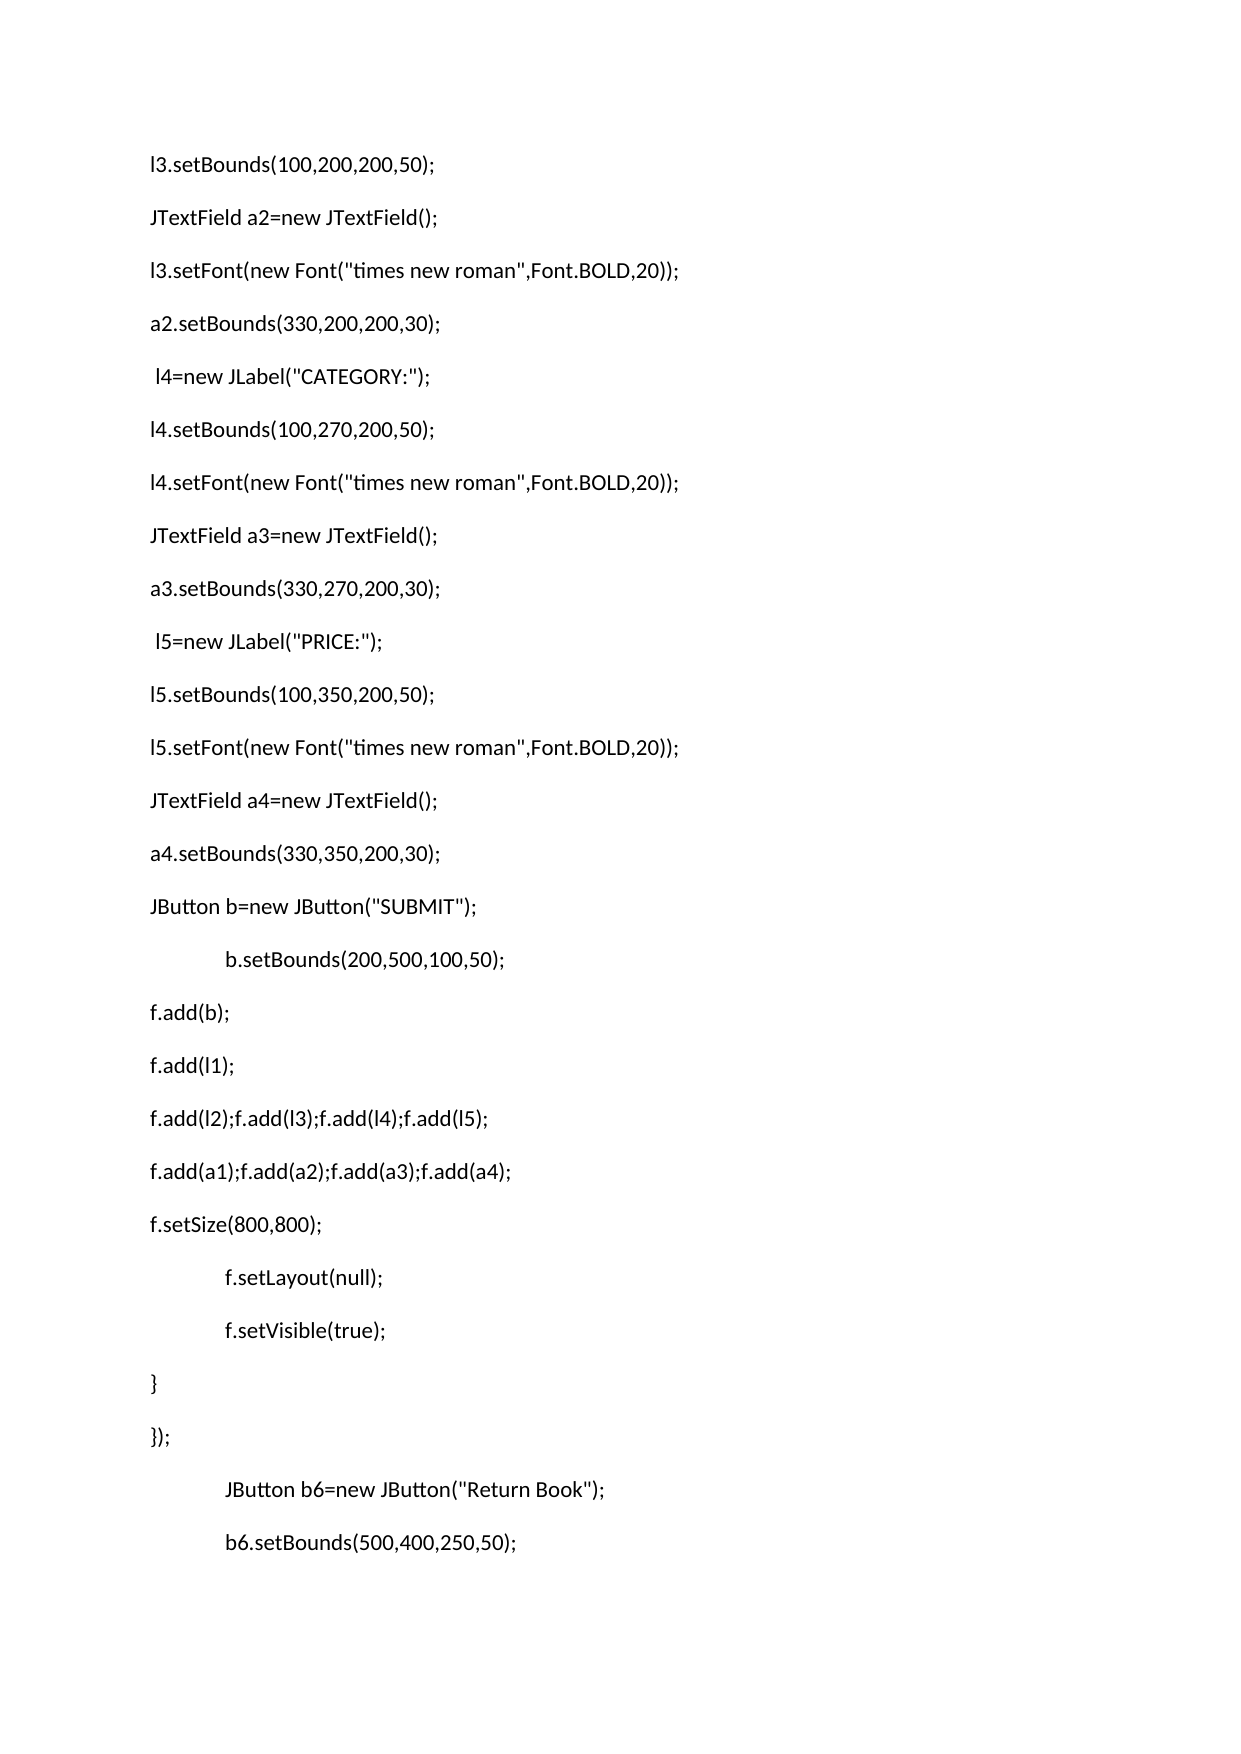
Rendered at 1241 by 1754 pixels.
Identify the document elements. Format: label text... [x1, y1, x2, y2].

text f.add(a1);f.add(a2);f.add(a3);f.add(a4); [150, 1157, 1090, 1185]
text f.add(l2);f.add(l3);f.add(l4);f.add(l5); [150, 1104, 1090, 1132]
text f.add(b); [150, 998, 1090, 1026]
text a3.setBounds(330,270,200,30); [150, 574, 1090, 602]
text } [150, 1369, 1090, 1397]
text JTextField a4=new JTextField(); [150, 786, 1090, 814]
text l4=new JLabel("CATEGORY:"); [150, 362, 1090, 390]
text l5.setFont(new Font("times new roman",Font.BOLD,20)); [150, 733, 1090, 761]
text a4.setBounds(330,350,200,30); [150, 839, 1090, 867]
text l3.setBounds(100,200,200,50); [150, 150, 1090, 178]
text f.setVisible(true); [150, 1316, 1090, 1344]
text f.setSize(800,800); [150, 1210, 1090, 1238]
text a2.setBounds(330,200,200,30); [150, 309, 1090, 337]
text JButton b6=new JButton("Return Book"); [150, 1476, 1090, 1503]
text JTextField a2=new JTextField(); [150, 203, 1090, 231]
text JButton b=new JButton("SUBMIT"); [150, 892, 1090, 920]
text f.add(l1); [150, 1051, 1090, 1079]
text l3.setFont(new Font("times new roman",Font.BOLD,20)); [150, 256, 1090, 284]
text l5=new JLabel("PRICE:"); [150, 627, 1090, 655]
text b.setBounds(200,500,100,50); [150, 945, 1090, 973]
text }); [150, 1422, 1090, 1451]
text f.setLayout(null); [150, 1263, 1090, 1291]
text JTextField a3=new JTextField(); [150, 521, 1090, 549]
text l5.setBounds(100,350,200,50); [150, 680, 1090, 708]
text l4.setFont(new Font("times new roman",Font.BOLD,20)); [150, 468, 1090, 496]
text l4.setBounds(100,270,200,50); [150, 415, 1090, 443]
text b6.setBounds(500,400,250,50); [150, 1528, 1090, 1557]
